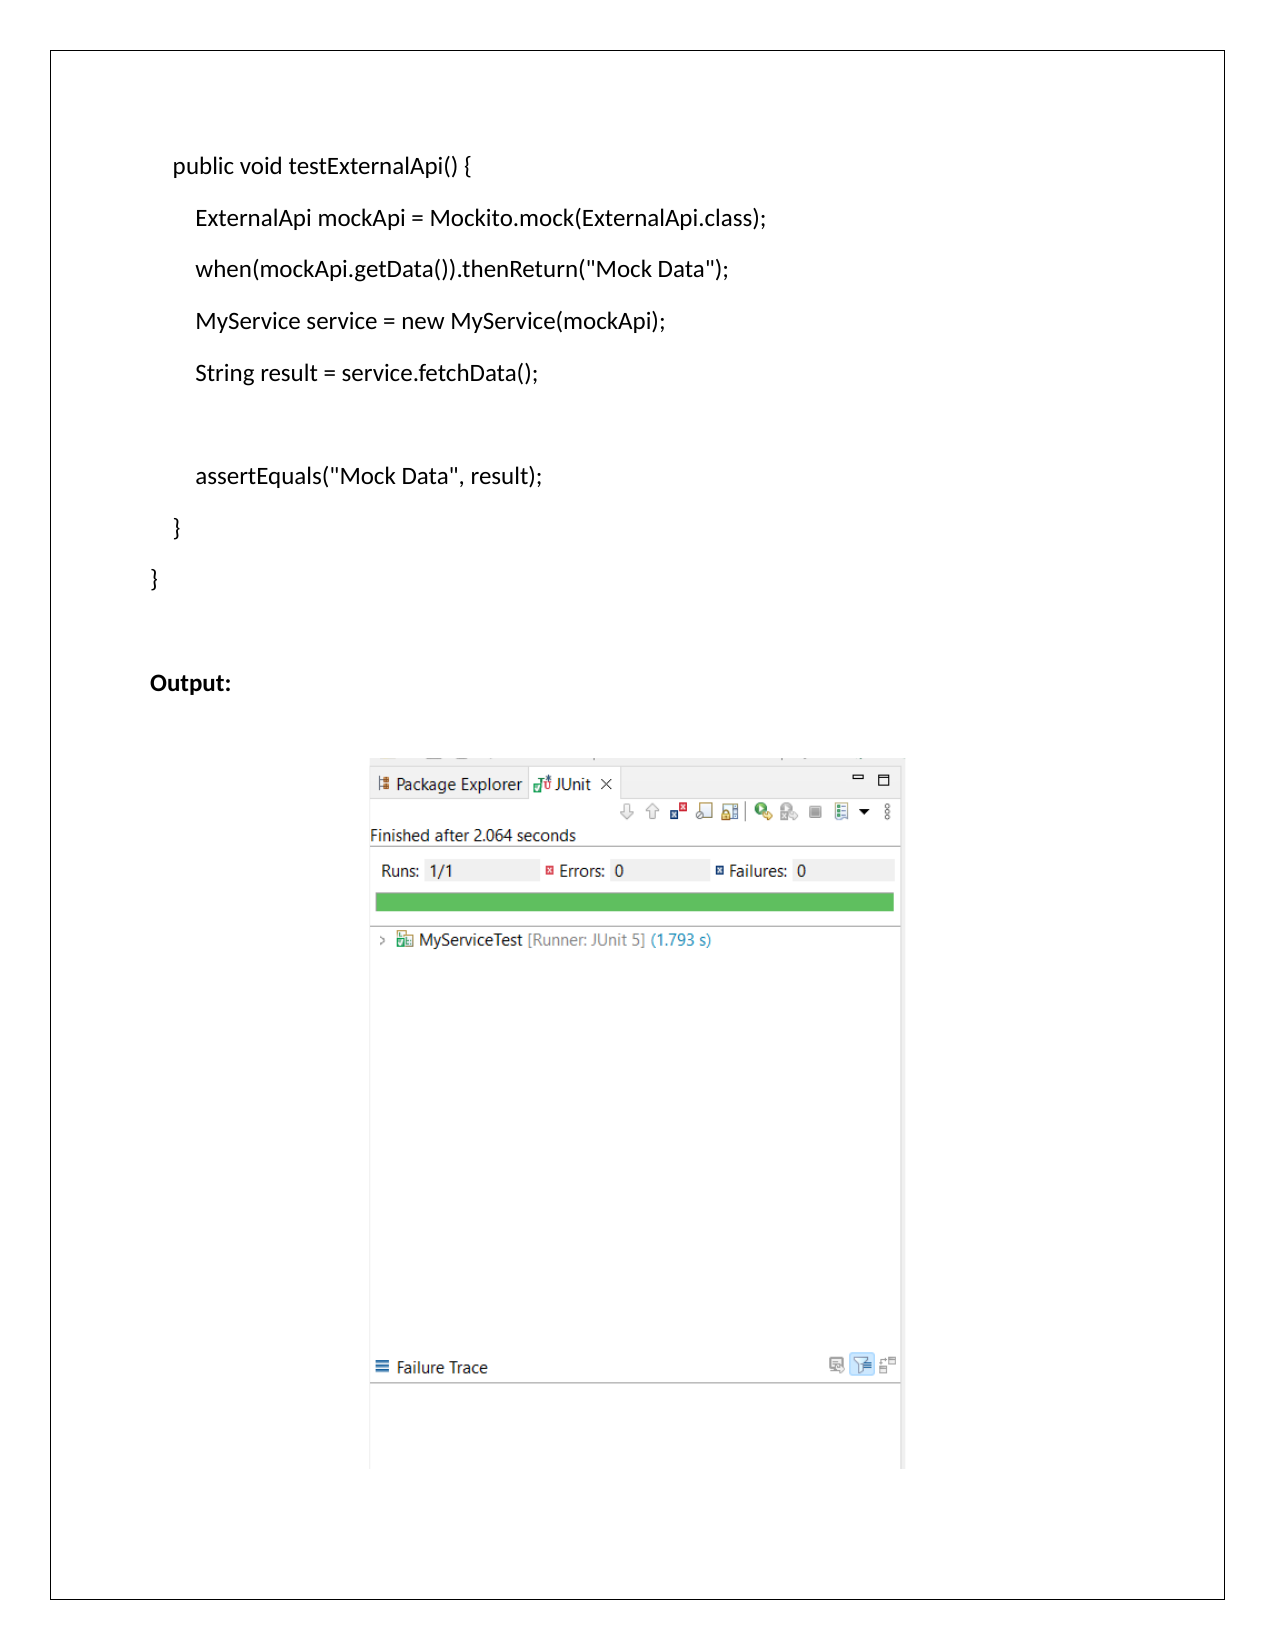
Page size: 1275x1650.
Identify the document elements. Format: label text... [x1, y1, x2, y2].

text public void testExternalApi() { [150, 150, 1125, 181]
text when(mockApi.getData()).thenReturn("Mock Data"); [150, 253, 1125, 284]
text ExternalApi mockApi = Mockito.mock(ExternalApi.class); [150, 202, 1125, 232]
text } [150, 563, 1125, 594]
text String result = service.fetchData(); [150, 357, 1125, 387]
text Output: [150, 667, 1125, 697]
text } [150, 512, 1125, 542]
text assertEquals("Mock Data", result); [150, 460, 1125, 491]
picture [369, 758, 906, 1469]
text MyService service = new MyService(mockApi); [150, 305, 1125, 336]
